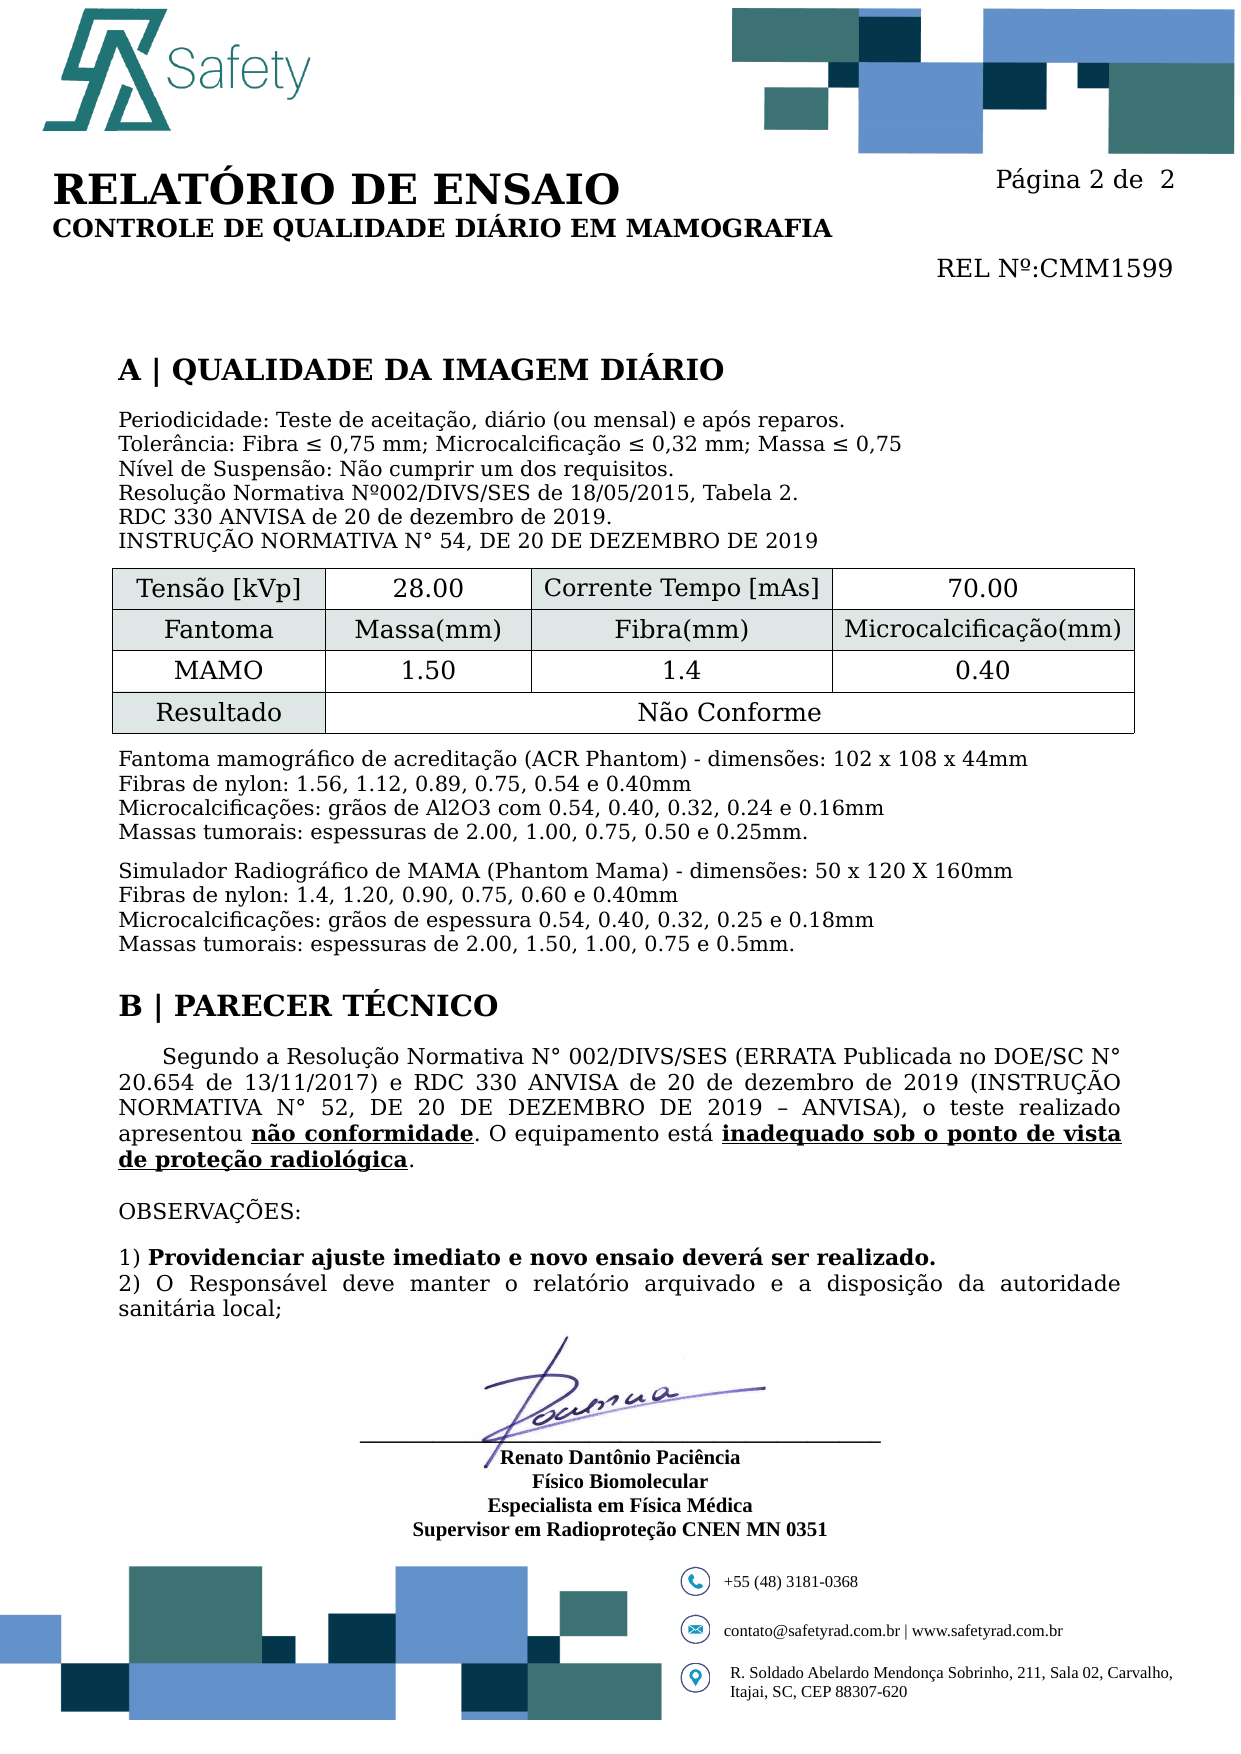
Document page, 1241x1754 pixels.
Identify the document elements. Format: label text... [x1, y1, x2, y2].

table_cell Fantoma [113, 610, 325, 650]
text Massas tumorais: espessuras de 2.00, 1.50, 1.00, 0.75 e 0.5mm. [118, 932, 1122, 956]
text Renato Dantônio Paciência [118, 1445, 1122, 1469]
table_header Tensão [kVp] [113, 569, 325, 609]
text Supervisor em Radioproteção CNEN MN 0351 [118, 1517, 1122, 1541]
table_cell Resultado [113, 693, 325, 733]
text INSTRUÇÃO NORMATIVA N° 54, DE 20 DE DEZEMBRO DE 2019 [118, 529, 1122, 554]
picture [42, 8, 311, 131]
text Resolução Normativa Nº002/DIVS/SES de 18/05/2015, Tabela 2. [118, 481, 1122, 505]
table_cell 0.40 [833, 651, 1134, 691]
text Fibras de nylon: 1.4, 1.20, 0.90, 0.75, 0.60 e 0.40mm [118, 883, 1122, 908]
text Fantoma mamográfico de acreditação (ACR Phantom) - dimensões: 102 x 108 x 44mm [118, 747, 1122, 772]
text Fibras de nylon: 1.56, 1.12, 0.89, 0.75, 0.54 e 0.40mm [118, 772, 1122, 796]
picture [731, 8, 1235, 154]
table_cell MAMO [113, 651, 325, 691]
text Tolerância: Fibra ≤ 0,75 mm; Microcalcificação ≤ 0,32 mm; Massa ≤ 0,75 [118, 432, 1122, 457]
text Simulador Radiográfico de MAMA (Phantom Mama) - dimensões: 50 x 120 X 160mm [118, 859, 1122, 883]
picture [680, 1614, 710, 1644]
table_cell 1.50 [326, 651, 531, 691]
picture [0, 1566, 662, 1720]
picture [680, 1566, 710, 1596]
table_header Corrente Tempo [mAs] [532, 569, 832, 609]
text A | QUALIDADE DA IMAGEM DIÁRIO [118, 353, 1122, 387]
picture [680, 1663, 710, 1693]
text Microcalcificações: grãos de espessura 0.54, 0.40, 0.32, 0.25 e 0.18mm [118, 908, 1122, 932]
text 2) O Responsável deve manter o relatório arquivado e a disposição da autoridade sanitária local; [118, 1271, 1122, 1322]
table_cell 1.4 [532, 651, 832, 691]
text OBSERVAÇÕES: [118, 1199, 1122, 1224]
table_cell Não Conforme [326, 693, 1134, 733]
text __________________________________________________ [118, 1421, 1122, 1445]
text Microcalcificações: grãos de Al2O3 com 0.54, 0.40, 0.32, 0.24 e 0.16mm [118, 796, 1122, 820]
table_header 28.00 [326, 569, 531, 609]
text Nível de Suspensão: Não cumprir um dos requisitos. [118, 457, 1122, 481]
text Periodicidade: Teste de aceitação, diário (ou mensal) e após reparos. [118, 408, 1122, 432]
picture [467, 1330, 779, 1421]
text Especialista em Física Médica [118, 1493, 1122, 1517]
table_cell Microcalcificação(mm) [833, 610, 1134, 650]
text RDC 330 ANVISA de 20 de dezembro de 2019. [118, 505, 1122, 529]
text Segundo a Resolução Normativa N° 002/DIVS/SES (ERRATA Publicada no DOE/SC N° 20.654 de 13/11/2017) e RDC 330 ANVISA de 20 de dezembro de 2019 (INSTRUÇÃO NORMATIVA N° 52, DE 20 DE DEZEMBRO DE 2019 – ANVISA), o teste realizado apresentou não conformidade. O equipamento está inadequado sob o ponto de vista de proteção radiológica. [118, 1044, 1122, 1172]
text 1) Providenciar ajuste imediato e novo ensaio deverá ser realizado. [118, 1245, 1122, 1271]
text B | PARECER TÉCNICO [118, 989, 1122, 1023]
text Massas tumorais: espessuras de 2.00, 1.00, 0.75, 0.50 e 0.25mm. [118, 820, 1122, 844]
table_cell Massa(mm) [326, 610, 531, 650]
table_cell Fibra(mm) [532, 610, 832, 650]
text Físico Biomolecular [118, 1469, 1122, 1493]
table_header 70.00 [833, 569, 1134, 609]
